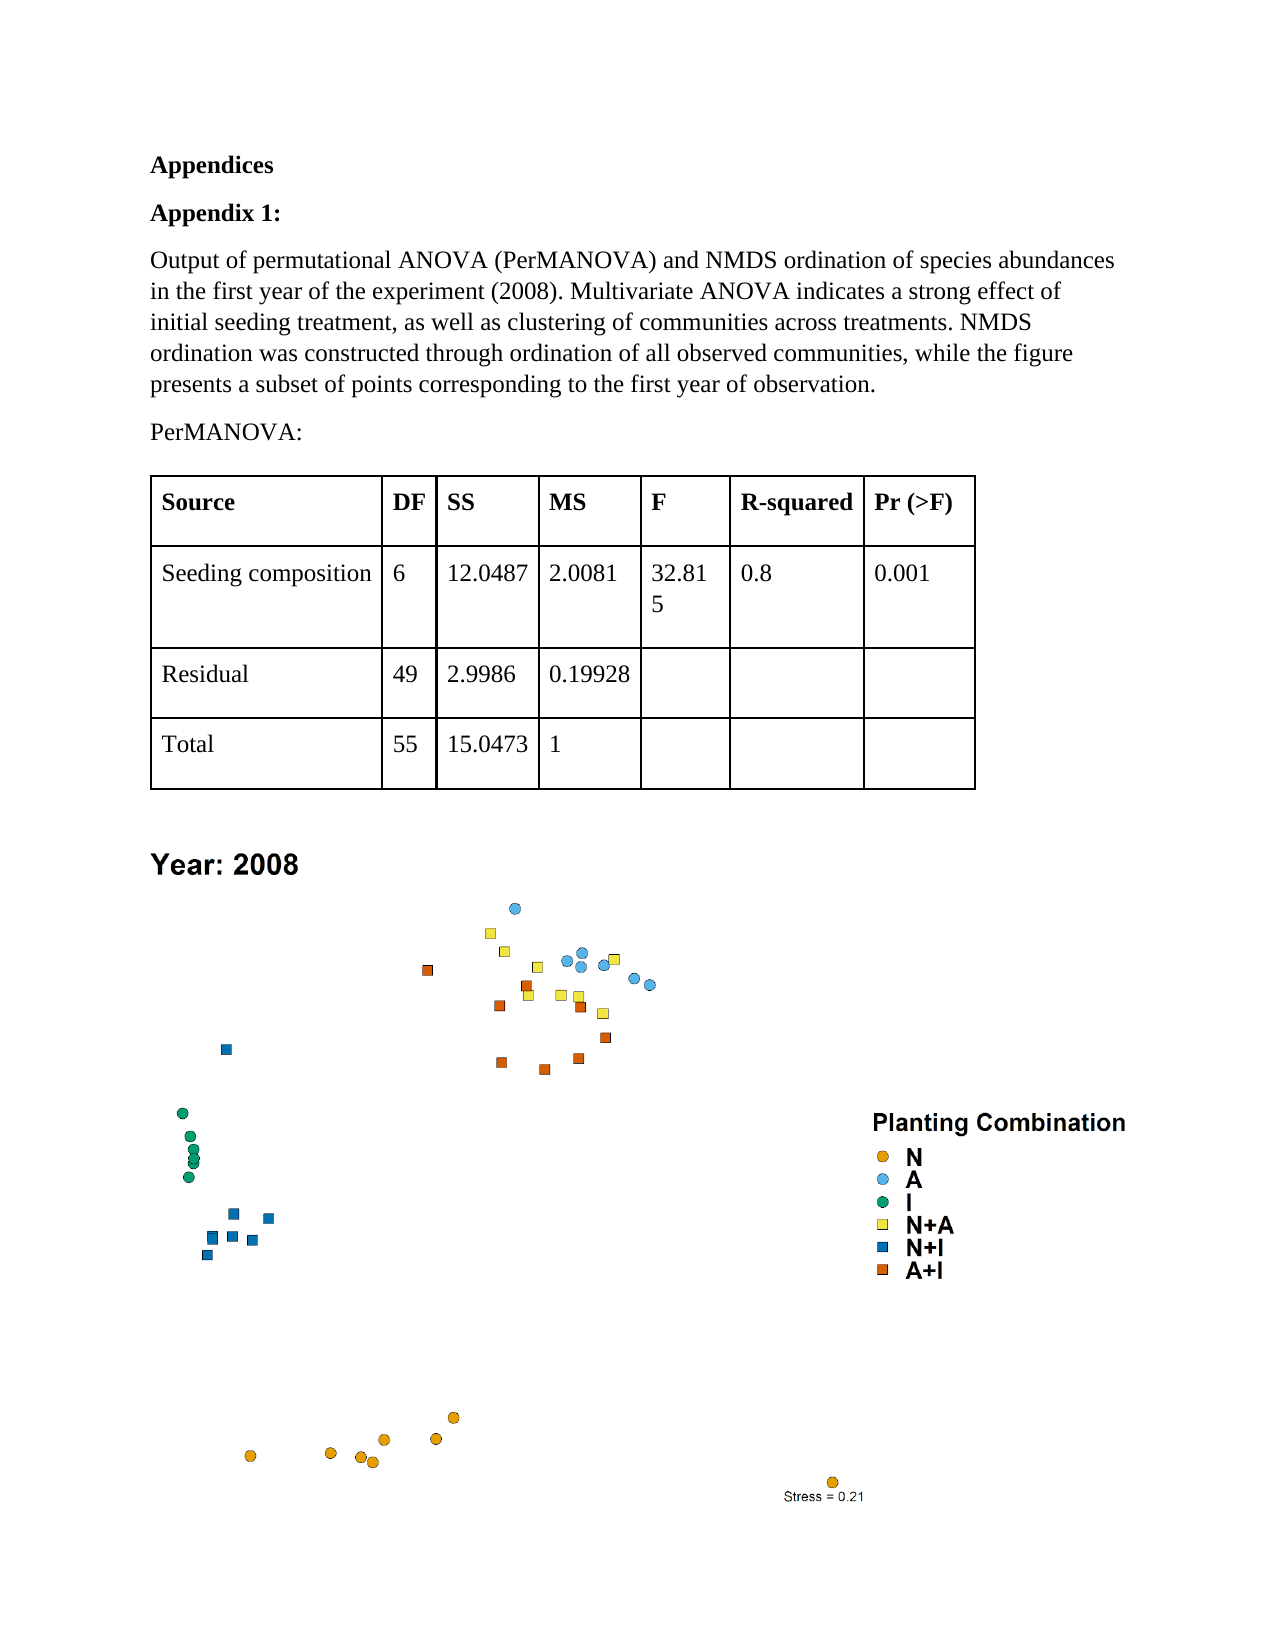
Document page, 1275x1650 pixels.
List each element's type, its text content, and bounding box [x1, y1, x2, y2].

table_header F [642, 477, 729, 545]
table_cell [731, 719, 863, 787]
picture [150, 847, 1125, 1511]
table_header MS [540, 477, 640, 545]
table_cell 12.0487 [438, 547, 538, 647]
table_cell [731, 649, 863, 717]
table_cell Total [152, 719, 381, 787]
text Output of permutational ANOVA (PerMANOVA) and NMDS ordination of species abundances in the first year of the experiment (2008). Multivariate ANOVA indicates a strong effect of initial seeding treatment, as well as clustering of communities across treatments. NMDS ordination was constructed through ordination of all observed communities, while the figure presents a subset of points corresponding to the first year of observation. [150, 245, 1125, 398]
table_cell 2.9986 [438, 649, 538, 717]
table_cell [865, 649, 974, 717]
table_cell 0.19928 [540, 649, 640, 717]
table_cell [642, 719, 729, 787]
text PerMANOVA: [150, 417, 1125, 446]
table_cell 6 [383, 547, 435, 647]
table_header DF [383, 477, 435, 545]
table_cell 0.001 [865, 547, 974, 647]
text Appendices [150, 150, 1125, 179]
table_header Source [152, 477, 381, 545]
table_cell [642, 649, 729, 717]
table_header SS [438, 477, 538, 545]
table_cell Seeding composition [152, 547, 381, 647]
text Appendix 1: [150, 198, 1125, 226]
table_cell 2.0081 [540, 547, 640, 647]
table_cell 1 [540, 719, 640, 787]
table_cell Residual [152, 649, 381, 717]
table_cell 32.815 [642, 547, 729, 647]
table_cell 49 [383, 649, 435, 717]
table_header R-squared [731, 477, 863, 545]
table_cell 15.0473 [438, 719, 538, 787]
table_cell 55 [383, 719, 435, 787]
table_cell [865, 719, 974, 787]
table_header Pr (>F) [865, 477, 974, 545]
table_cell 0.8 [731, 547, 863, 647]
